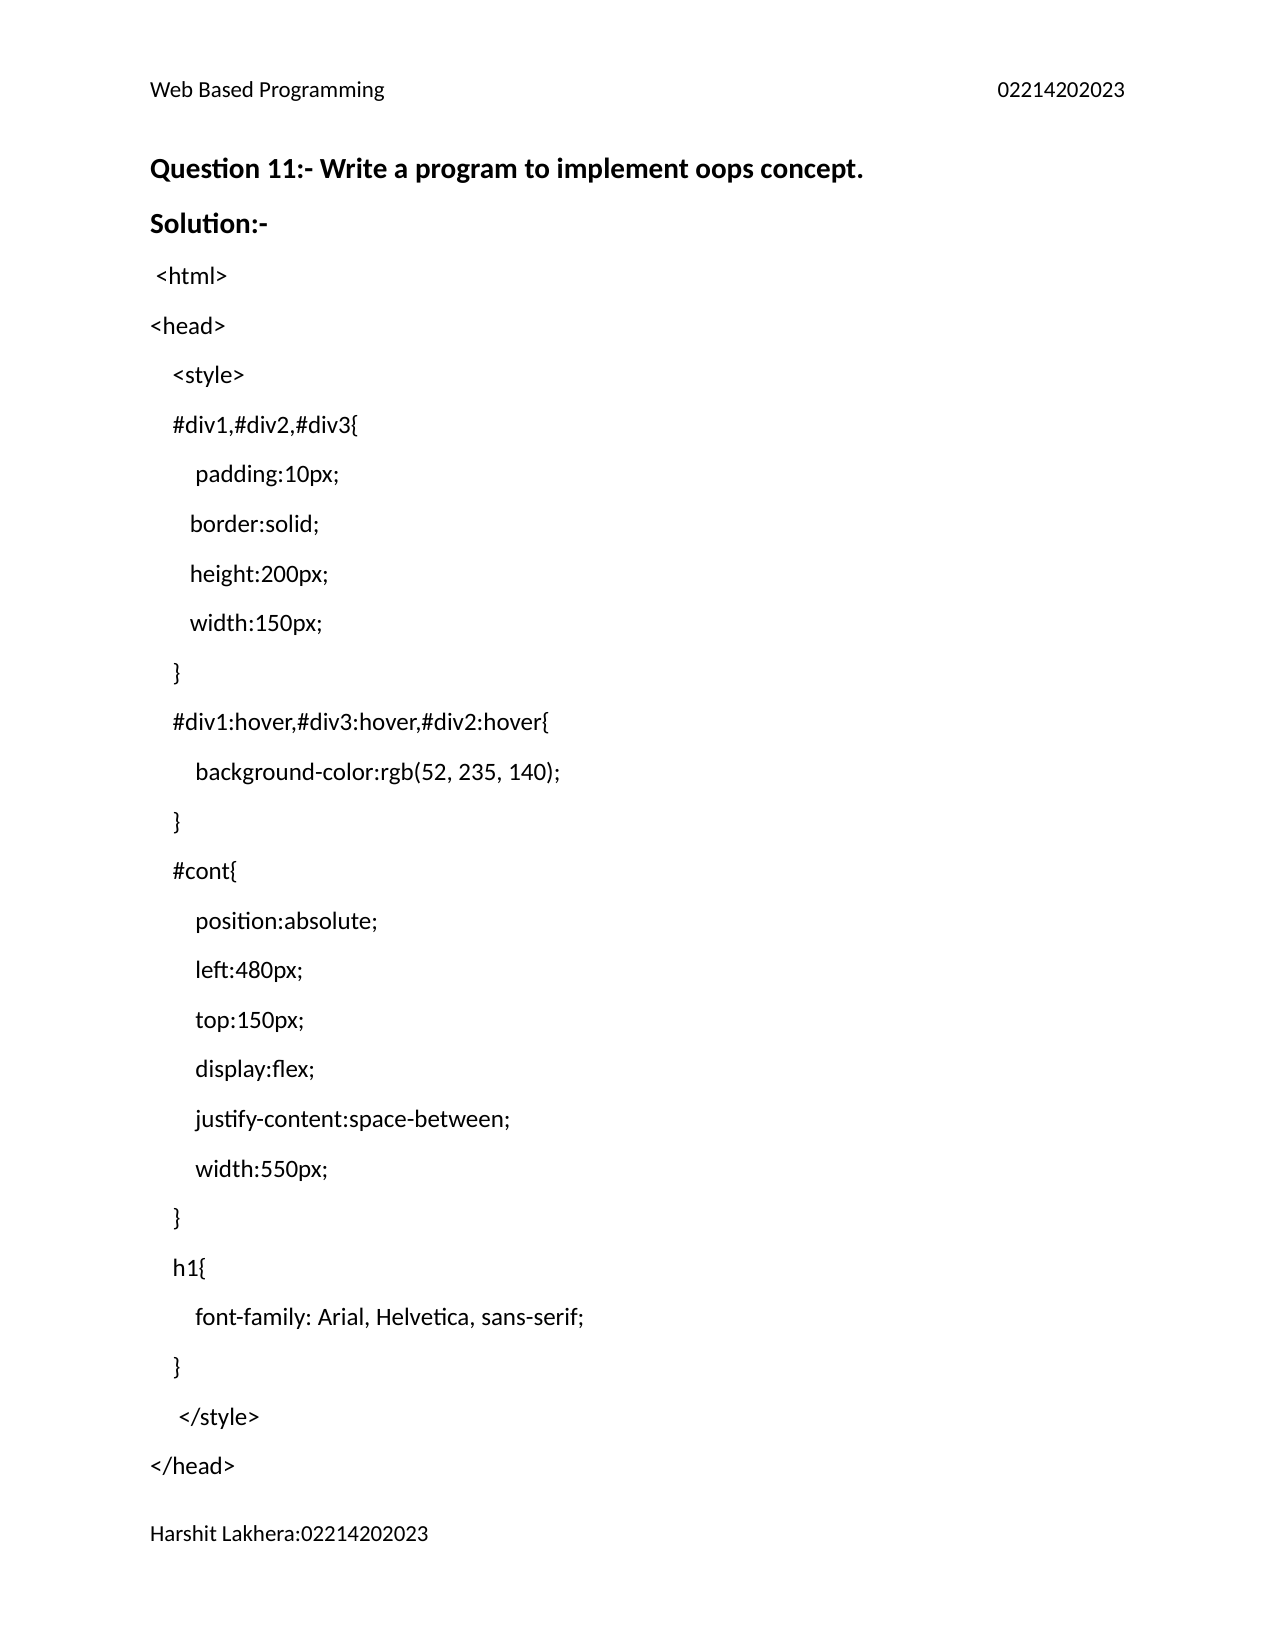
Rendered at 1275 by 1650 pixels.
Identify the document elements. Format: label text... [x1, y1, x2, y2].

text top:150px; [150, 1004, 1125, 1034]
text <style> [150, 359, 1125, 390]
text } [150, 806, 1125, 836]
text width:550px; [150, 1153, 1125, 1183]
text display:flex; [150, 1053, 1125, 1084]
text <head> [150, 310, 1125, 340]
text padding:10px; [150, 458, 1125, 489]
text } [150, 657, 1125, 687]
text left:480px; [150, 954, 1125, 985]
text } [150, 1202, 1125, 1233]
text border:solid; [150, 508, 1125, 539]
text #cont{ [150, 855, 1125, 886]
text font-family: Arial, Helvetica, sans-serif; [150, 1301, 1125, 1332]
text position:absolute; [150, 905, 1125, 935]
text Solution:- [150, 205, 1125, 241]
text <html> [150, 260, 1125, 291]
text #div1:hover,#div3:hover,#div2:hover{ [150, 706, 1125, 737]
text } [150, 1351, 1125, 1382]
text Question 11:- Write a program to implement oops concept. [150, 150, 1125, 186]
text </head> [150, 1450, 1125, 1481]
text background-color:rgb(52, 235, 140); [150, 756, 1125, 787]
text #div1,#div2,#div3{ [150, 409, 1125, 439]
text width:150px; [150, 607, 1125, 638]
text h1{ [150, 1252, 1125, 1282]
text </style> [150, 1401, 1125, 1431]
text height:200px; [150, 558, 1125, 588]
text justify-content:space-between; [150, 1103, 1125, 1134]
